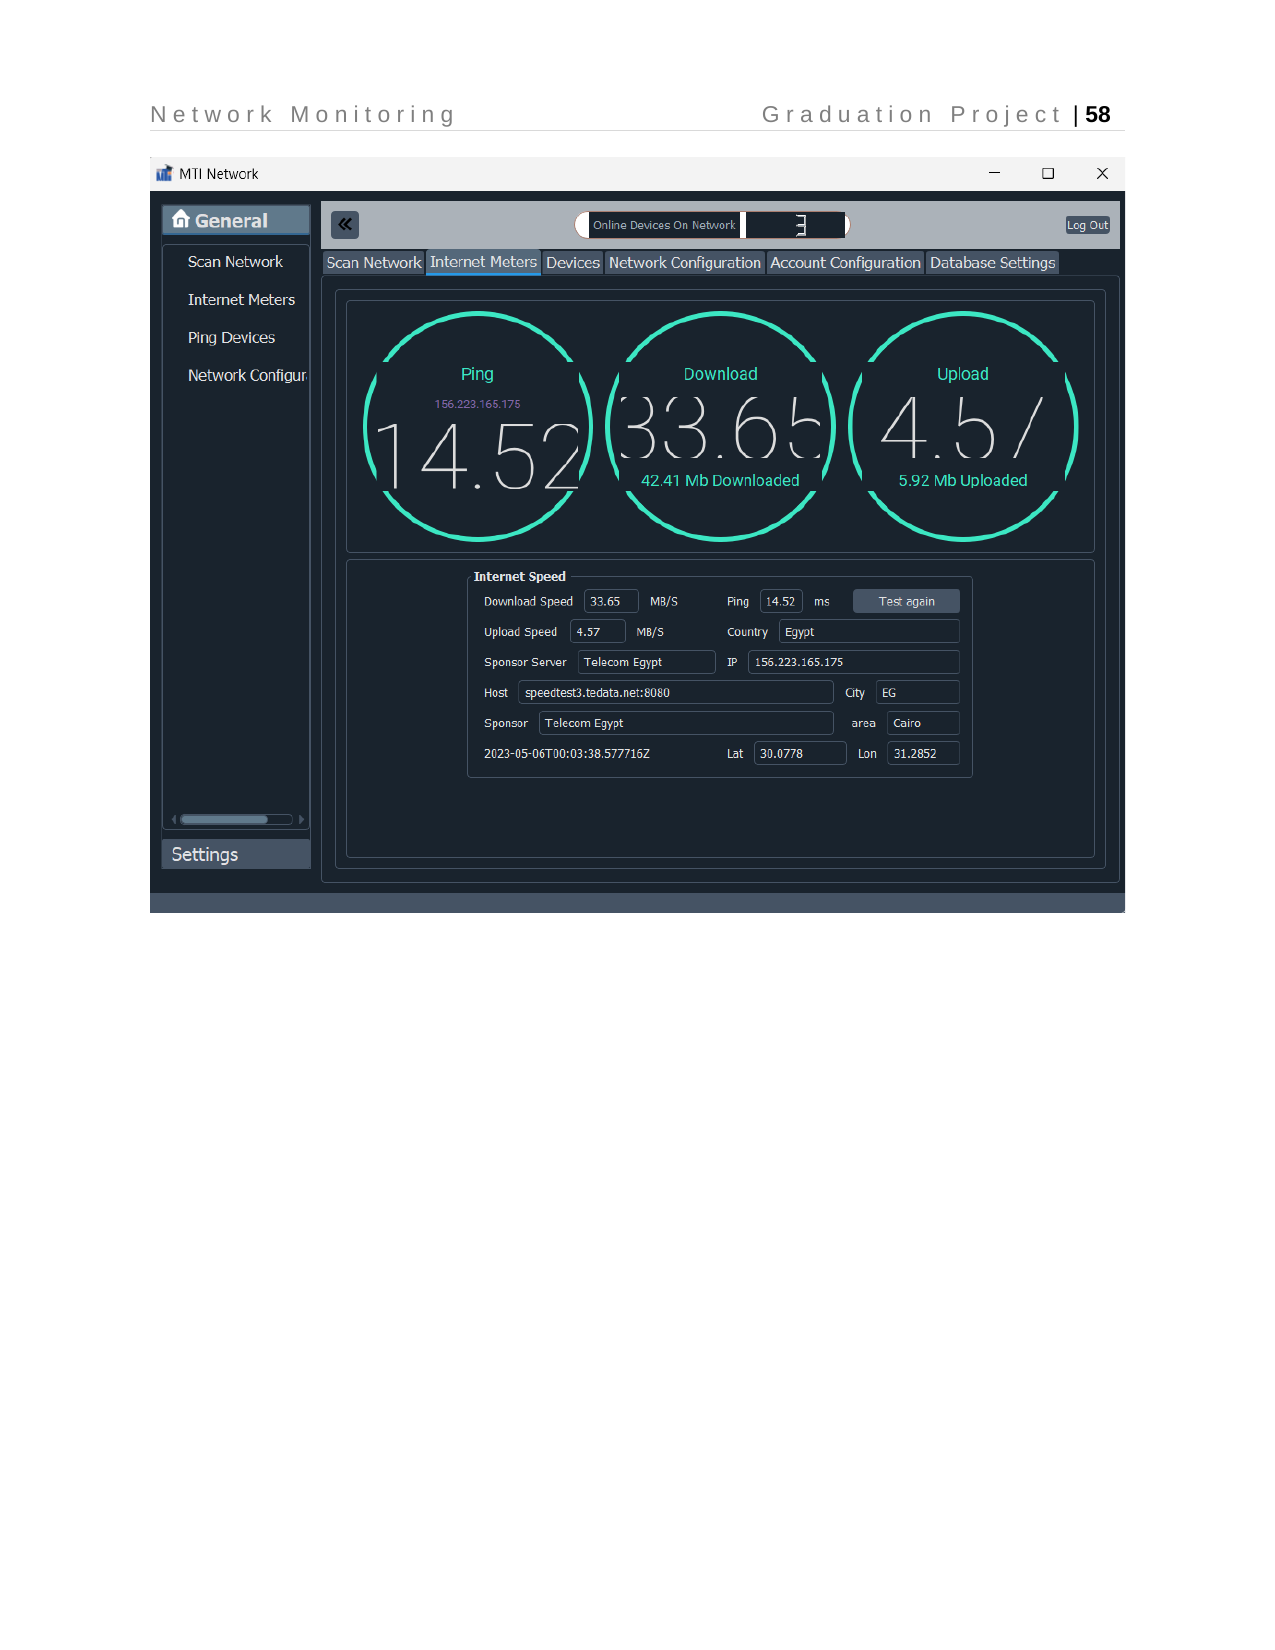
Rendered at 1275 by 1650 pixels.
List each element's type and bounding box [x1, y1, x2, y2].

picture [150, 157, 1125, 913]
